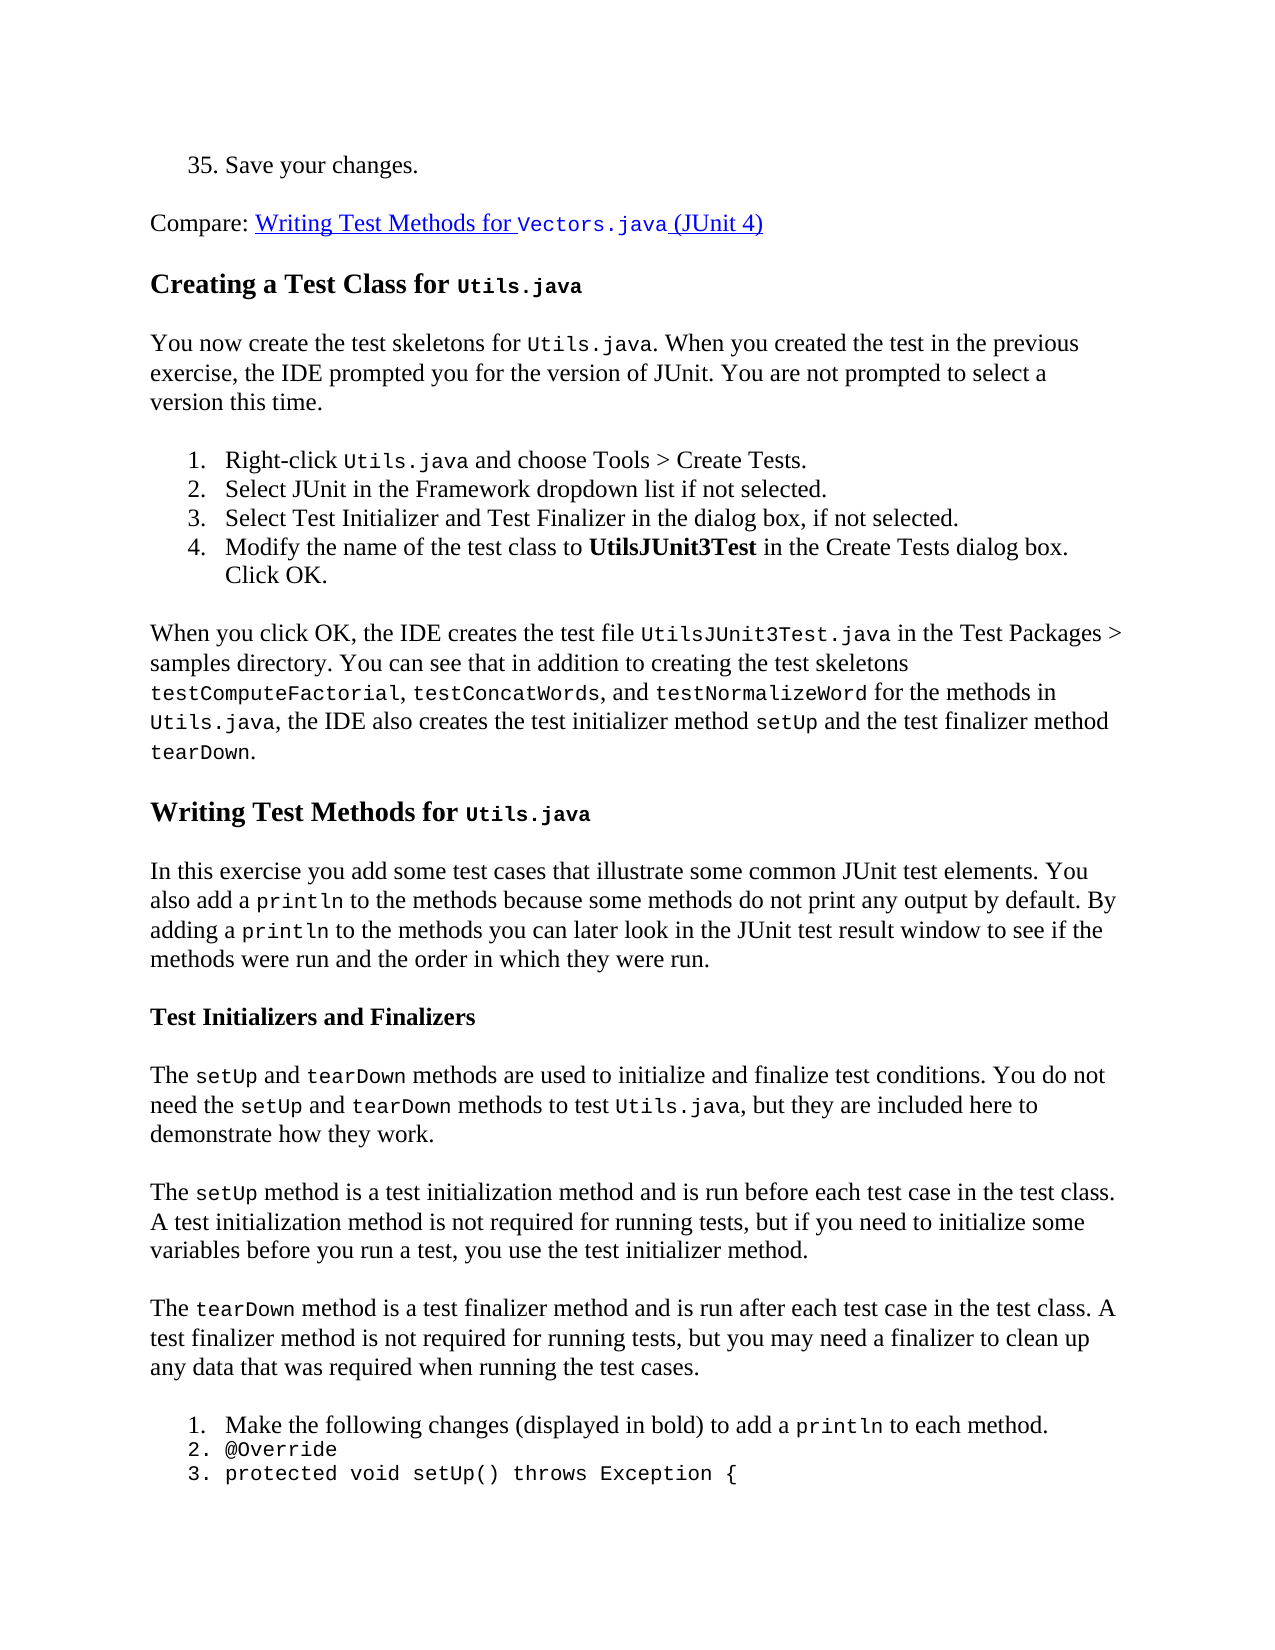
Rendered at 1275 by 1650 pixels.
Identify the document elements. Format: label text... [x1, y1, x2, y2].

list protected void setUp() throws Exception { [187, 1463, 1125, 1487]
text Compare: Writing Test Methods for Vectors.java (JUnit 4) [150, 208, 1125, 237]
list @Override [187, 1439, 1125, 1463]
text The setUp and tearDown methods are used to initialize and finalize test conditions. You do not need the setUp and tearDown methods to test Utils.java, but they are included here to demonstrate how they work. [150, 1060, 1125, 1148]
text Writing Test Methods for Utils.java [150, 795, 1125, 827]
text The tearDown method is a test finalizer method and is run after each test case in the test class. A test finalizer method is not required for running tests, but you may need a finalizer to clean up any data that was required when running the test cases. [150, 1293, 1125, 1381]
list Make the following changes (displayed in bold) to add a println to each method. [187, 1410, 1125, 1439]
text Creating a Test Class for Utils.java [150, 267, 1125, 299]
text You now create the test skeletons for Utils.java. When you created the test in the previous exercise, the IDE prompted you for the version of JUnit. You are not prompted to select a version this time. [150, 328, 1125, 416]
text When you click OK, the IDE creates the test file UtilsJUnit3Test.java in the Test Packages > samples directory. You can see that in addition to creating the test skeletons testComputeFactorial, testConcatWords, and testNormalizeWord for the methods in Utils.java, the IDE also creates the test initializer method setUp and the test finalizer method tearDown. [150, 618, 1125, 766]
text In this exercise you add some test cases that illustrate some common JUnit test elements. You also add a println to the methods because some methods do not print any output by default. By adding a println to the methods you can later look in the JUnit test result window to see if the methods were run and the order in which they were run. [150, 856, 1125, 973]
list Save your changes. [187, 150, 1125, 179]
text The setUp method is a test initialization method and is run before each test case in the test class. A test initialization method is not required for running tests, but if you need to initialize some variables before you run a test, you use the test initializer method. [150, 1177, 1125, 1264]
list Modify the name of the test class to UtilsJUnit3Test in the Create Tests dialog box. Click OK. [187, 532, 1125, 589]
text Test Initializers and Finalizers [150, 1002, 1125, 1031]
list Select Test Initializer and Test Finalizer in the dialog box, if not selected. [187, 503, 1125, 532]
list Right-click Utils.java and choose Tools > Create Tests. [187, 445, 1125, 474]
list Select JUnit in the Framework dropdown list if not selected. [187, 474, 1125, 503]
